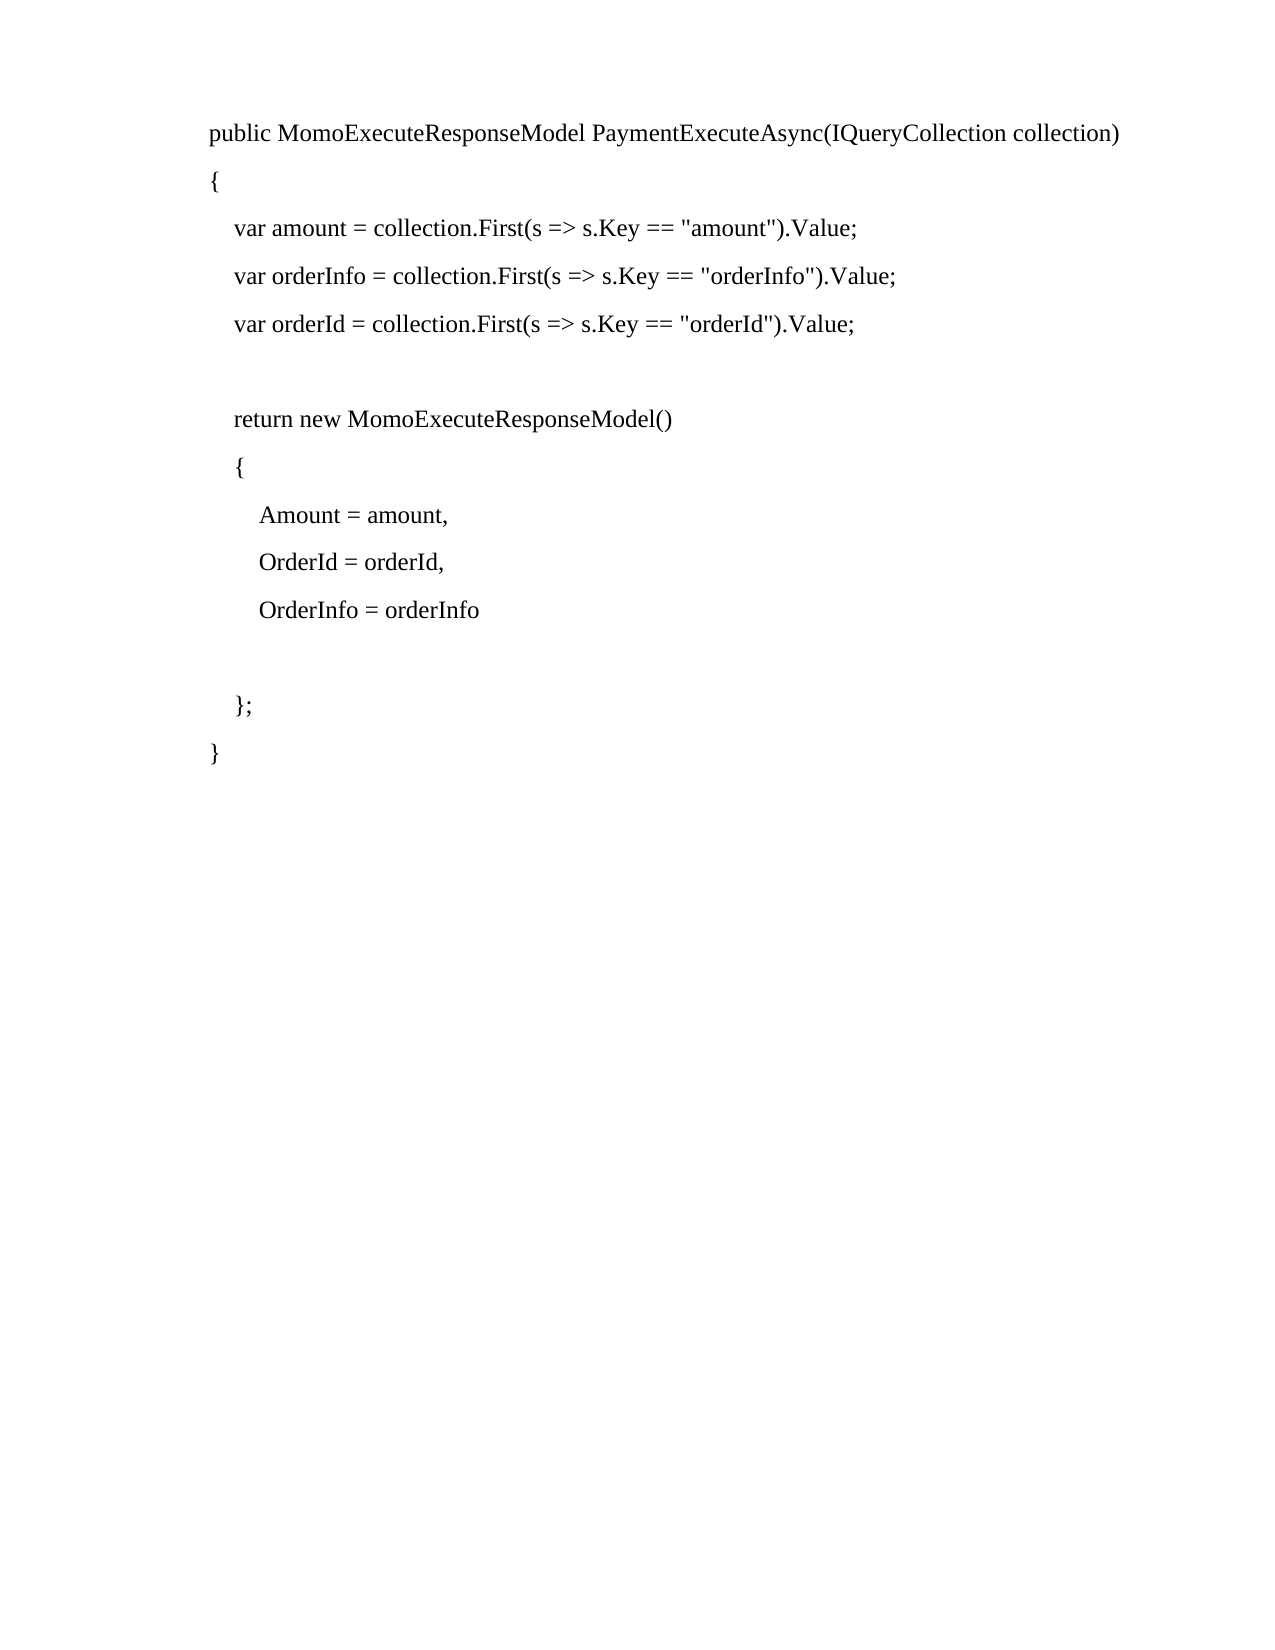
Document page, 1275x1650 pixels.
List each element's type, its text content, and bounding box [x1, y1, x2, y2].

text OrderId = orderId, [177, 547, 1186, 576]
text { [177, 452, 1186, 481]
text var orderId = collection.First(s => s.Key == "orderId").Value; [177, 309, 1186, 338]
text { [177, 166, 1186, 194]
text return new MomoExecuteResponseModel() [177, 404, 1186, 433]
text Amount = amount, [177, 500, 1186, 528]
text OrderInfo = orderInfo [177, 595, 1186, 624]
text }; [177, 691, 1186, 719]
text var amount = collection.First(s => s.Key == "amount").Value; [177, 213, 1186, 242]
text var orderInfo = collection.First(s => s.Key == "orderInfo").Value; [177, 261, 1186, 290]
text } [177, 738, 1186, 767]
text public MomoExecuteResponseModel PaymentExecuteAsync(IQueryCollection collection) [177, 118, 1186, 147]
